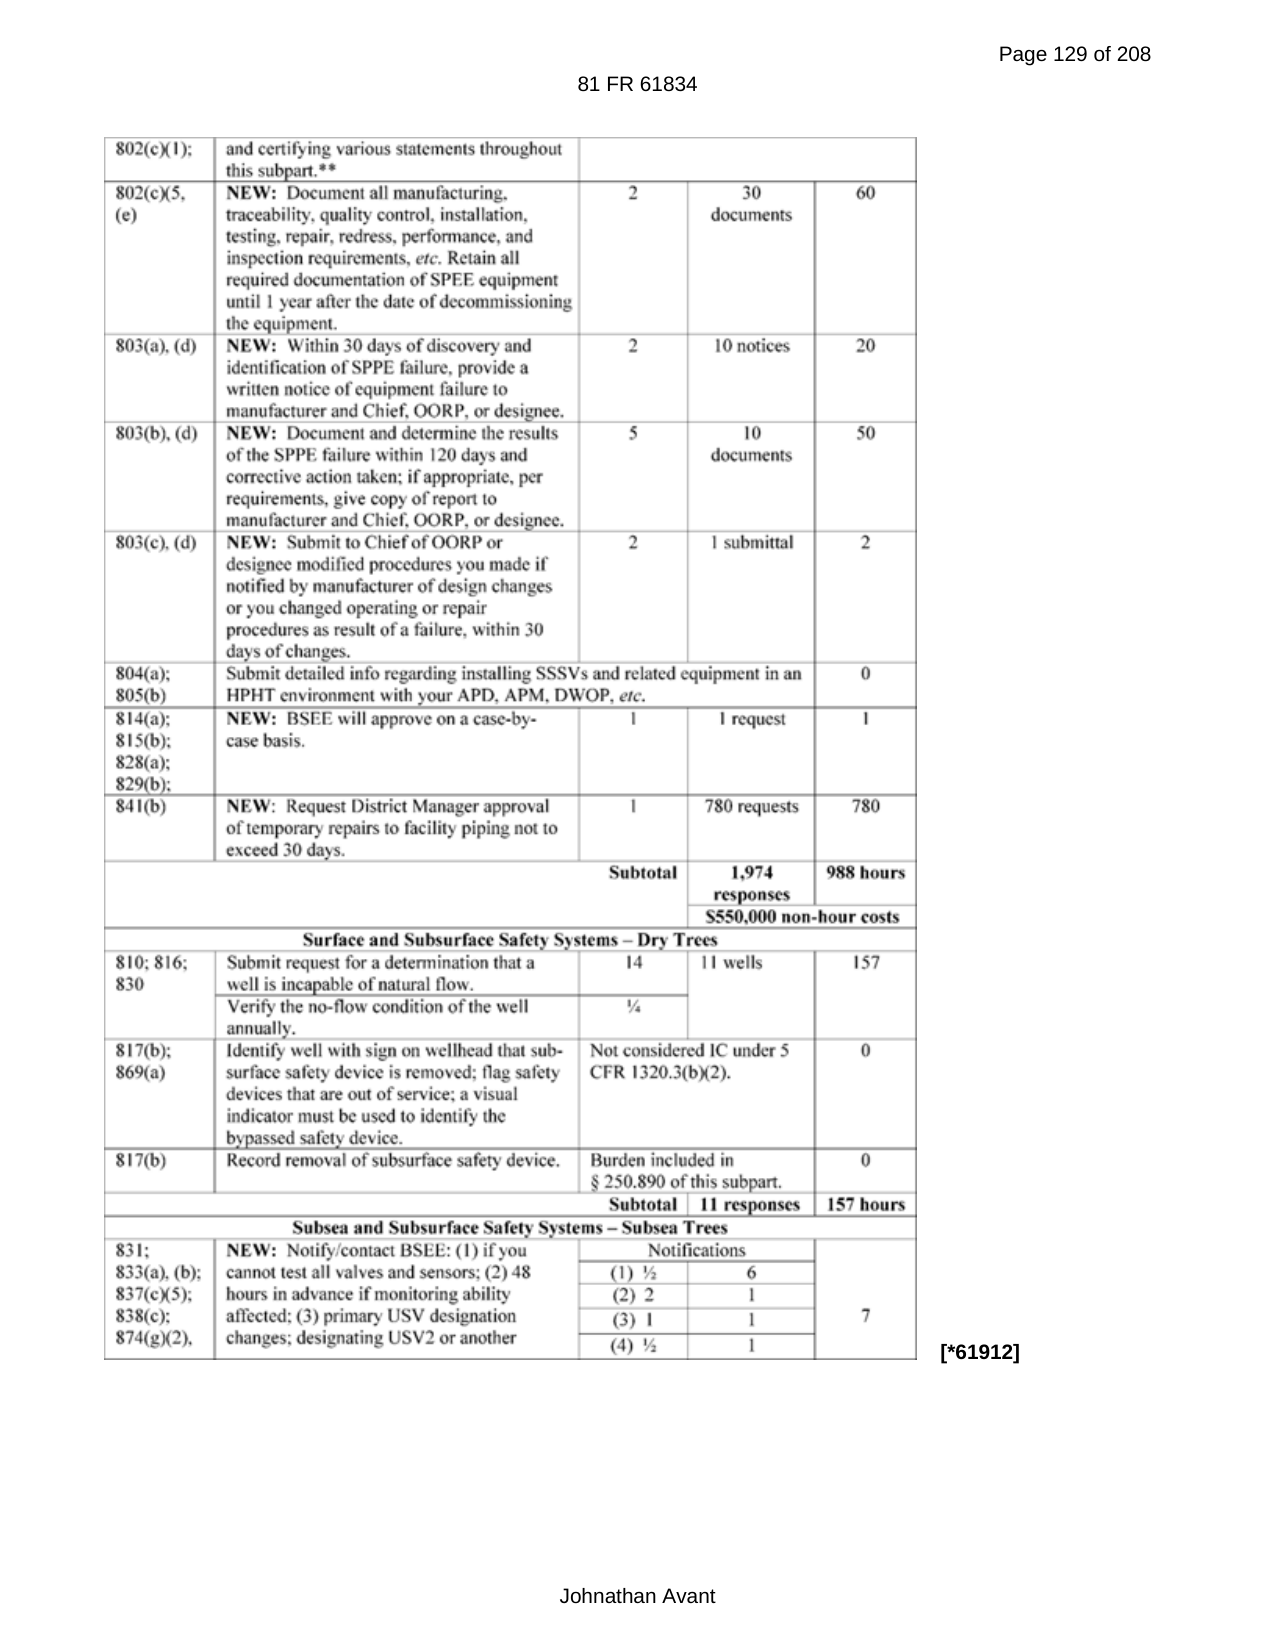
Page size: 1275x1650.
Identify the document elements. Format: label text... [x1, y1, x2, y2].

picture [104, 137, 917, 1360]
